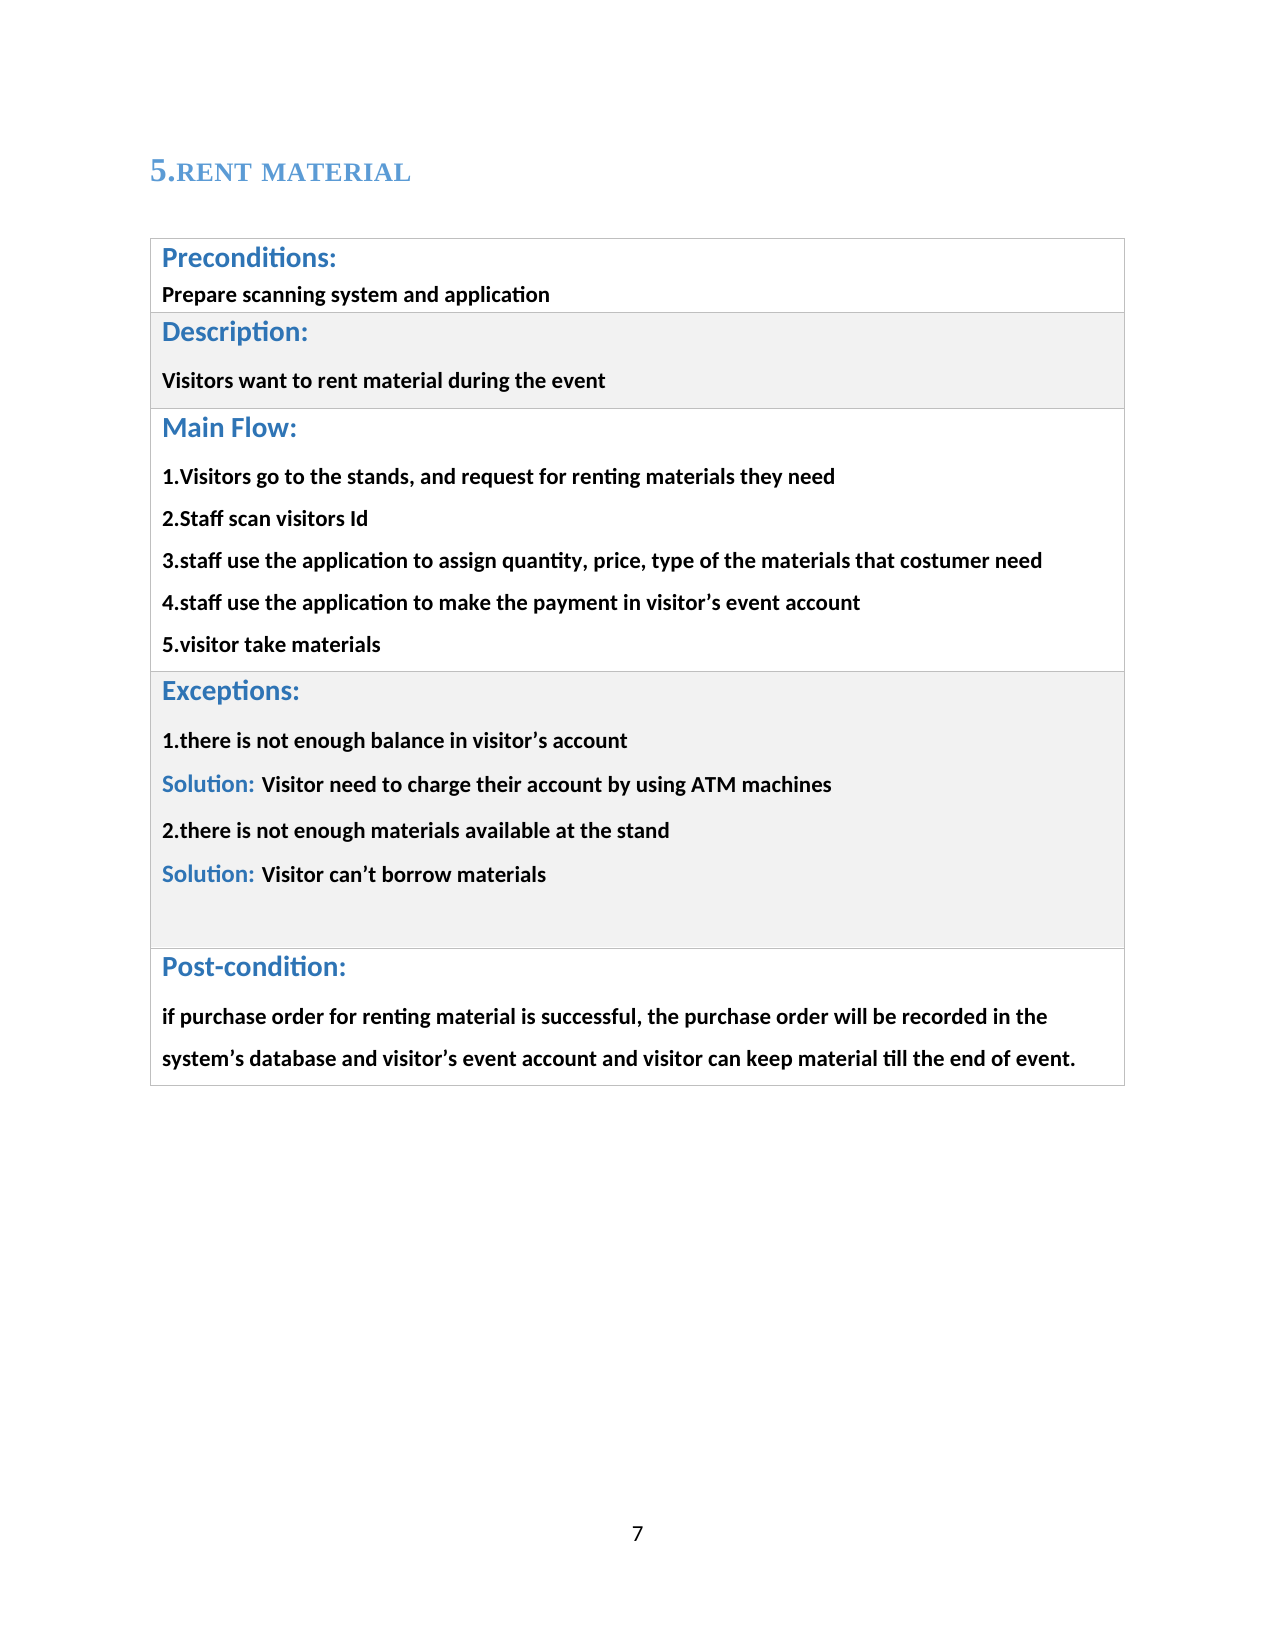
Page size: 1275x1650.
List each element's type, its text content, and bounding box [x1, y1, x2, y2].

table_cell Description: Visitors want to rent material during the event [151, 313, 1124, 408]
subtitle 5.rent material [150, 150, 1125, 188]
table_cell Exceptions: 1.there is not enough balance in visitor’s account Solution: Visitor need to charge their account by using ATM machines 2.there is not enough materials available at the stand Solution: Visitor can’t borrow materials [151, 672, 1124, 947]
table_cell Main Flow: 1.Visitors go to the stands, and request for renting materials they need 2.Staff scan visitors Id 3.staff use the application to assign quantity, price, type of the materials that costumer need 4.staff use the application to make the payment in visitor’s event account 5.visitor take materials [151, 409, 1124, 671]
table_cell Post-condition: if purchase order for renting material is successful, the purchase order will be recorded in the system’s database and visitor’s event account and visitor can keep material till the end of event. [151, 949, 1124, 1085]
table_header Preconditions: Prepare scanning system and application [151, 239, 1124, 312]
